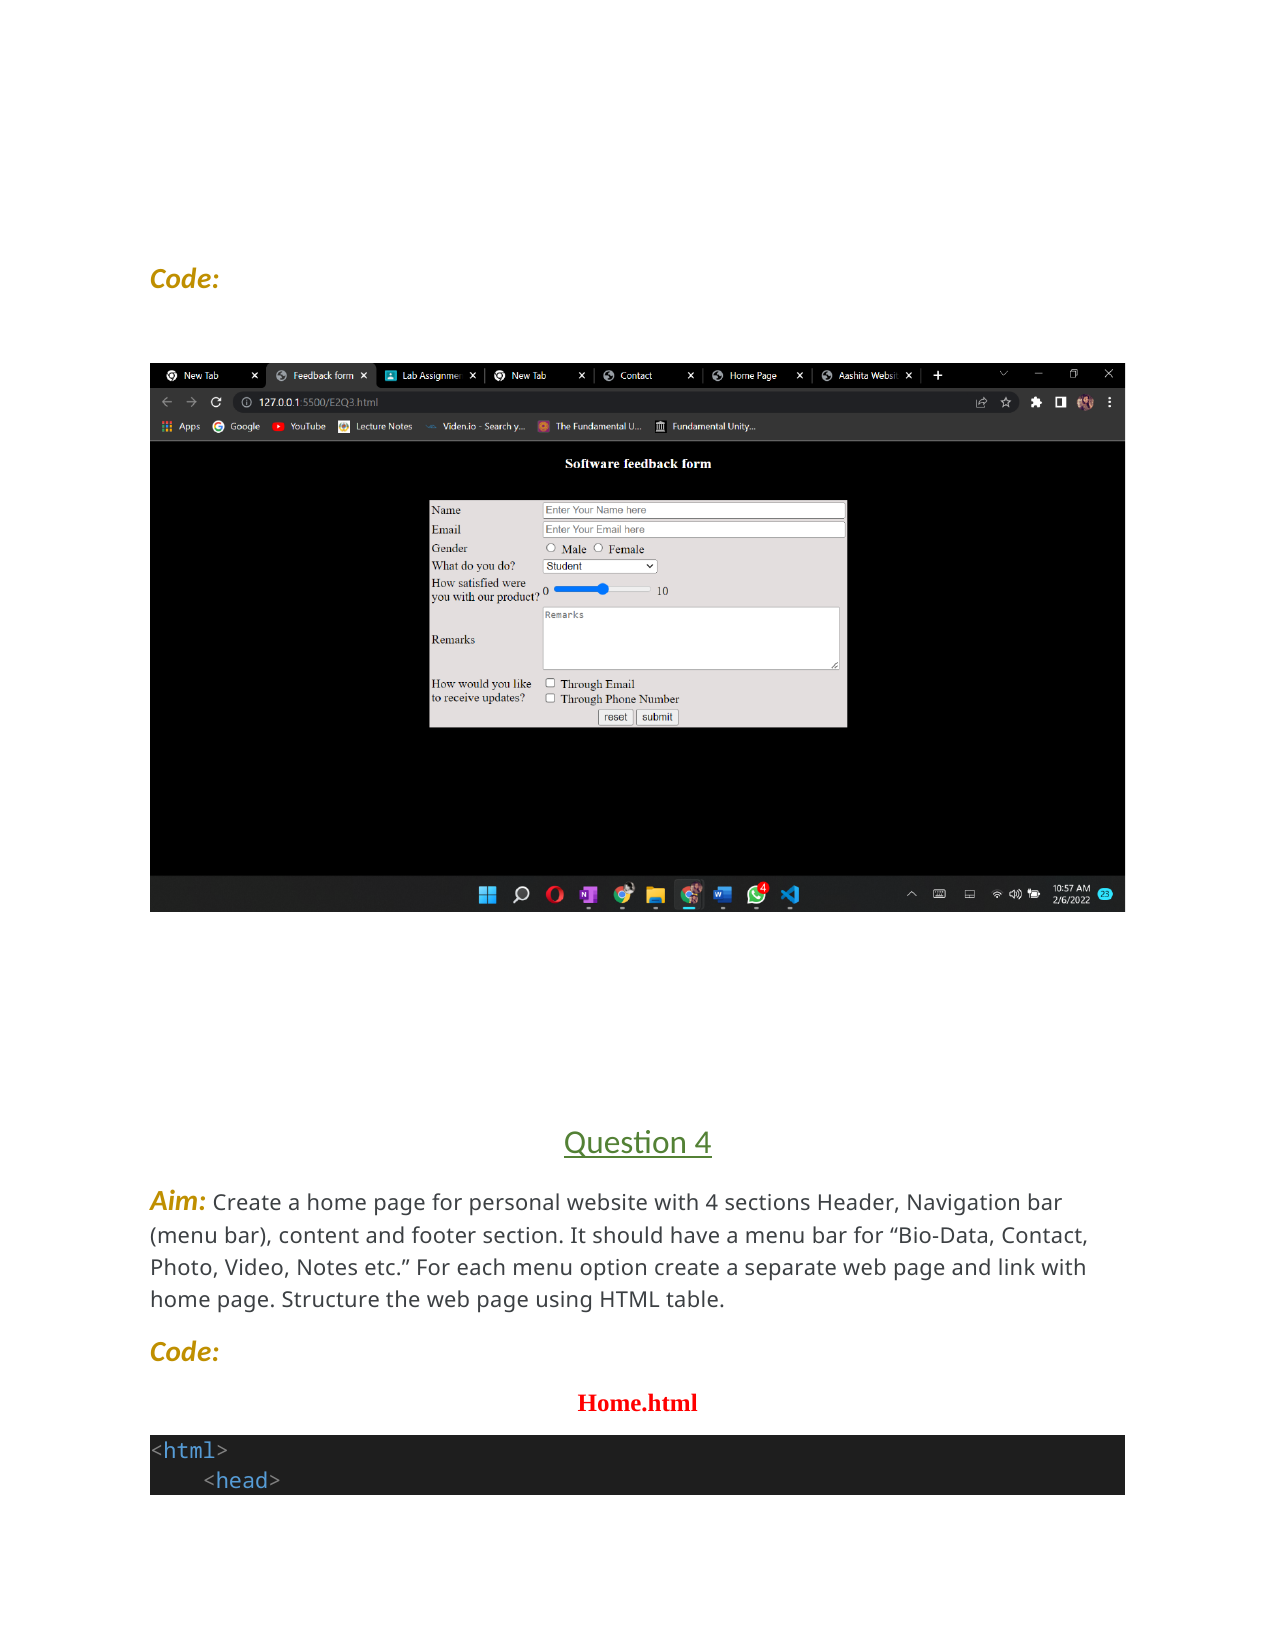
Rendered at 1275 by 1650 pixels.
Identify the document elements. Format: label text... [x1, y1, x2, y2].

text Aim: Create a home page for personal website with 4 sections Header, Navigation bar (menu bar), content and footer section. It should have a menu bar for “Bio-Data, Contact, Photo, Video, Notes etc.” For each menu option create a separate web page and link with home page. Structure the web page using HTML table. [150, 1182, 1125, 1314]
text Question 4 [150, 1121, 1125, 1162]
text Code: [150, 260, 1125, 296]
text <head> [150, 1465, 1125, 1495]
text Home.html [150, 1388, 1125, 1416]
text <html> [150, 1435, 1125, 1465]
picture [150, 363, 1125, 912]
text Code: [150, 1333, 1125, 1368]
